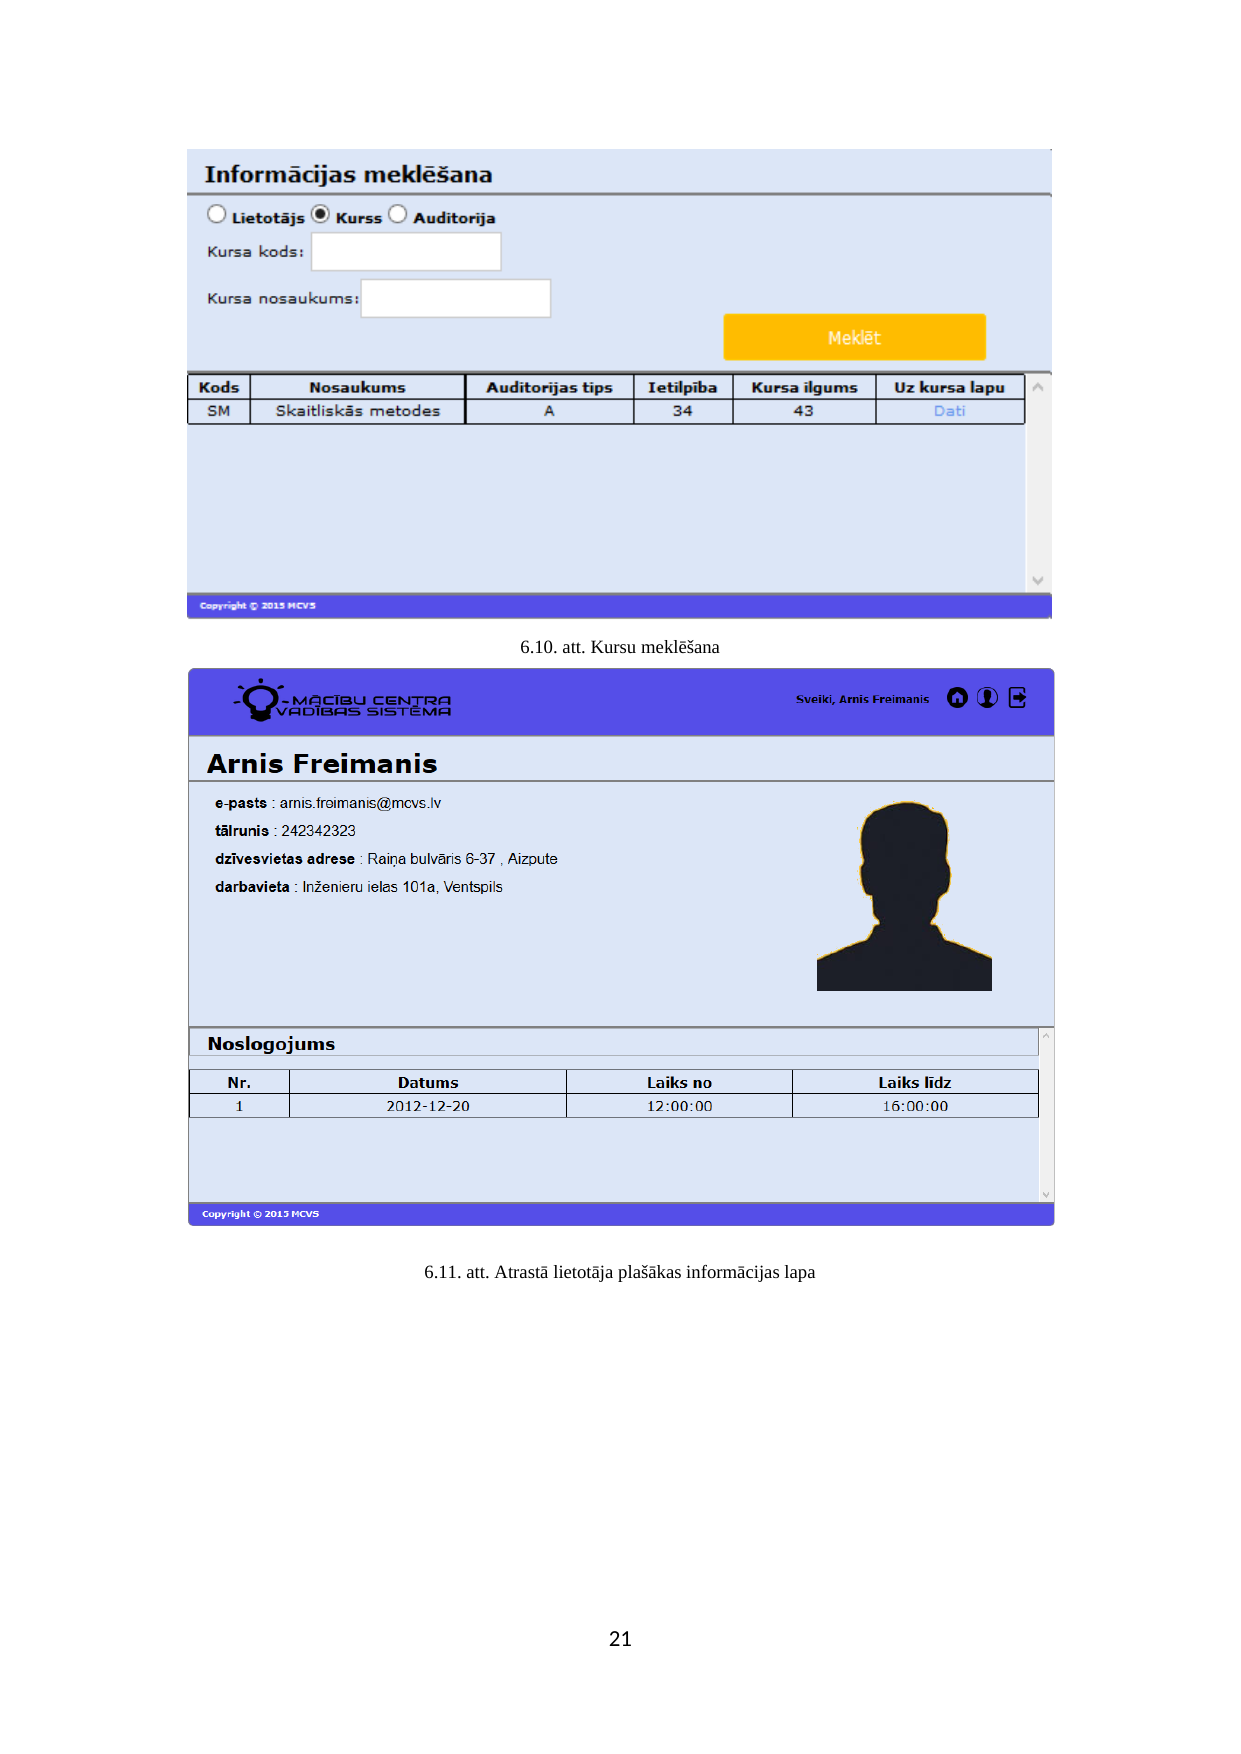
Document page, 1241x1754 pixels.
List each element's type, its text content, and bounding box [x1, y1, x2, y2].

picture [187, 149, 1052, 622]
text 6.11. att. Atrastā lietotāja plašākas informācijas lapa [187, 1261, 1053, 1282]
picture [187, 668, 1055, 1226]
text 6.10. att. Kursu meklēšana [187, 636, 1053, 657]
